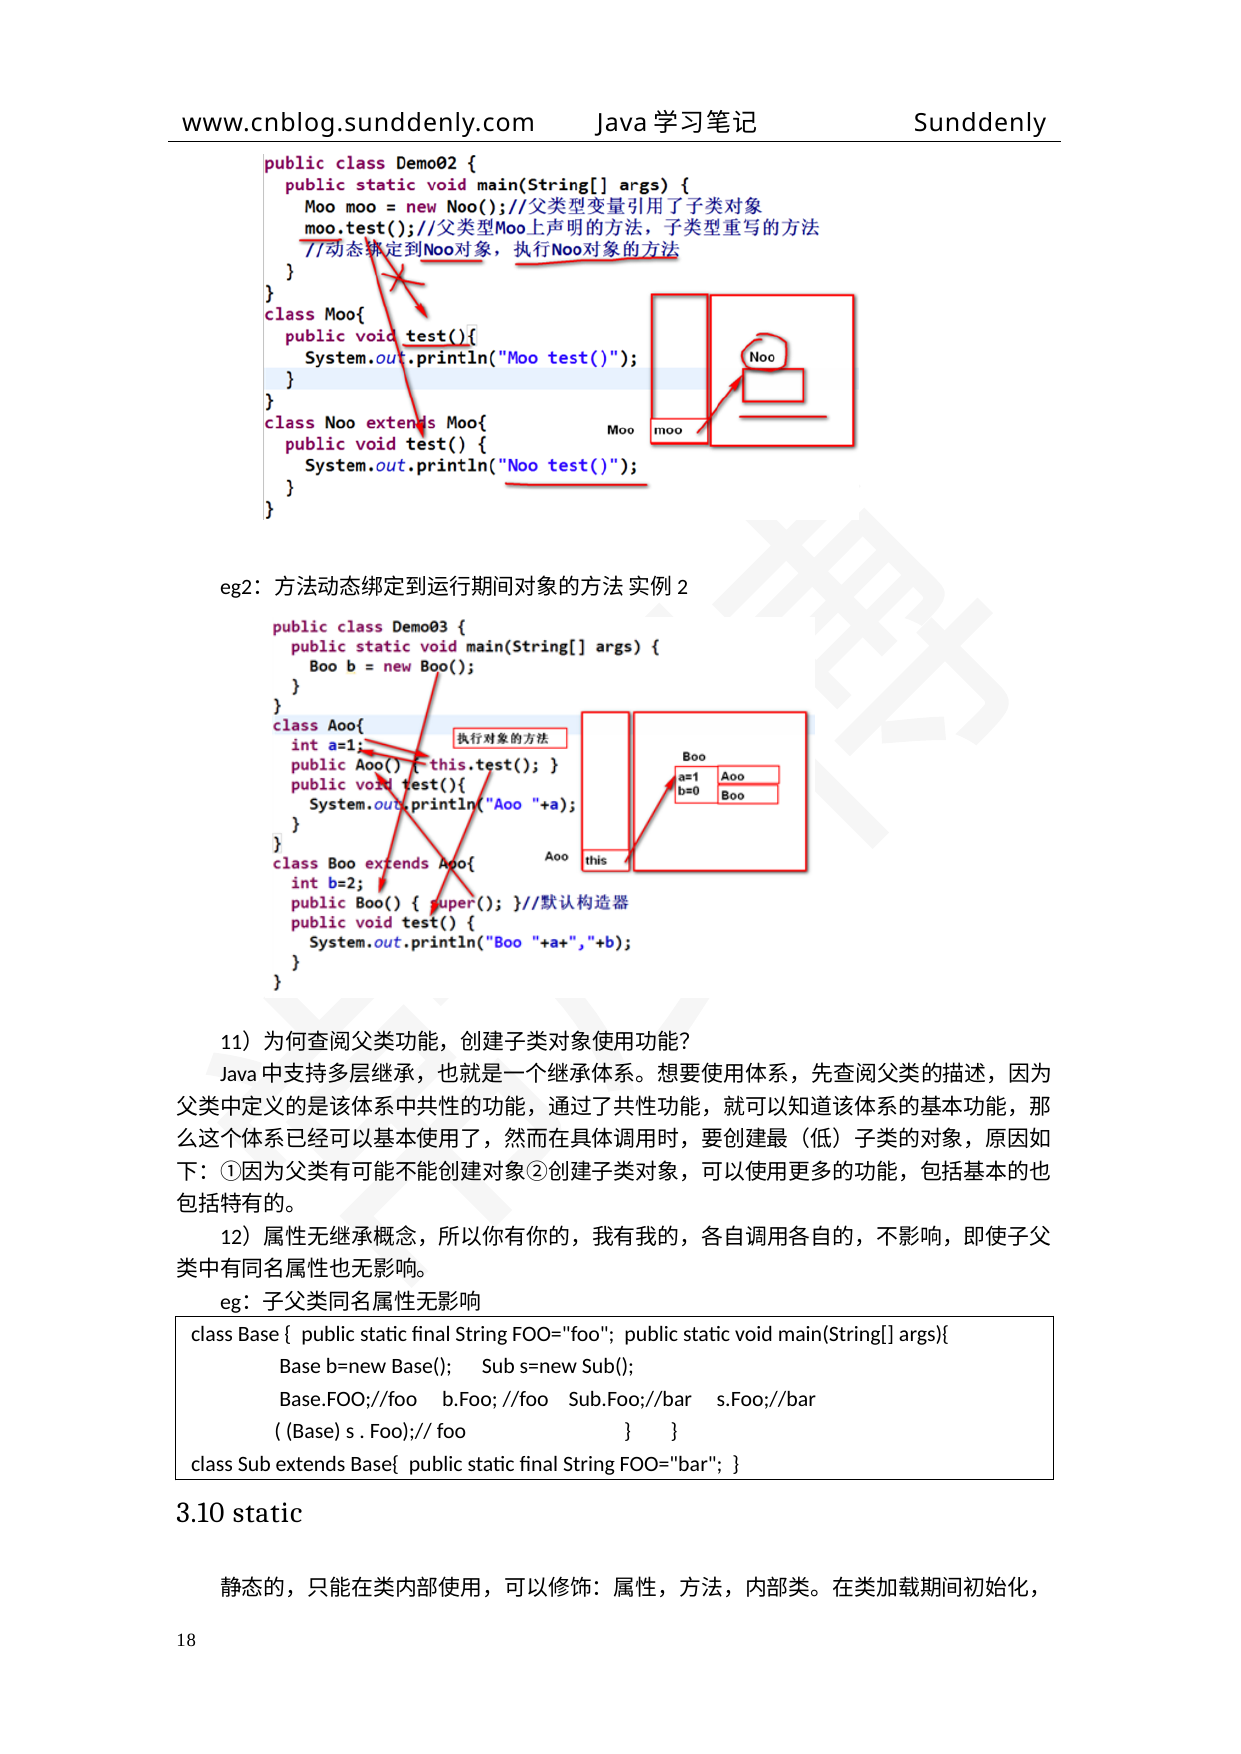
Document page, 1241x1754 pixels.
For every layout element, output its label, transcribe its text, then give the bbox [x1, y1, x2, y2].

picture [263, 154, 859, 520]
text eg：子父类同名属性无影响 [176, 1283, 1053, 1316]
text class Sub extends Base{ public static final String FOO="bar"; } [176, 1446, 1053, 1479]
list 属性无继承概念，所以你有你的，我有我的，各自调用各自的，不影响，即使子父类中有同名属性也无影响。 [176, 1218, 1053, 1283]
text Base.FOO;//foo b.Foo; //foo Sub.Foo;//bar s.Foo;//bar [176, 1382, 1053, 1414]
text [176, 1569, 1053, 1602]
text eg2：方法动态绑定到运行期间对象的方法 实例2 [176, 568, 1053, 601]
text class Base { public static final String FOO="foo"; public static void main(String[] args){ [176, 1317, 1053, 1349]
subtitle 3.10 static [176, 1480, 1053, 1545]
picture [265, 617, 815, 998]
text Java中支持多层继承，也就是一个继承体系。想要使用体系，先查阅父类的描述，因为父类中定义的是该体系中共性的功能，通过了共性功能，就可以知道该体系的基本功能，那么这个体系已经可以基本使用了，然而在具体调用时，要创建最（低）子类的对象，原因如下：①因为父类有可能不能创建对象②创建子类对象，可以使用更多的功能，包括基本的也包括特有的。 [176, 1056, 1053, 1218]
text ( (Base) s . Foo);// foo } } [176, 1414, 1053, 1446]
text Base b=new Base(); Sub s=new Sub(); [176, 1349, 1053, 1382]
